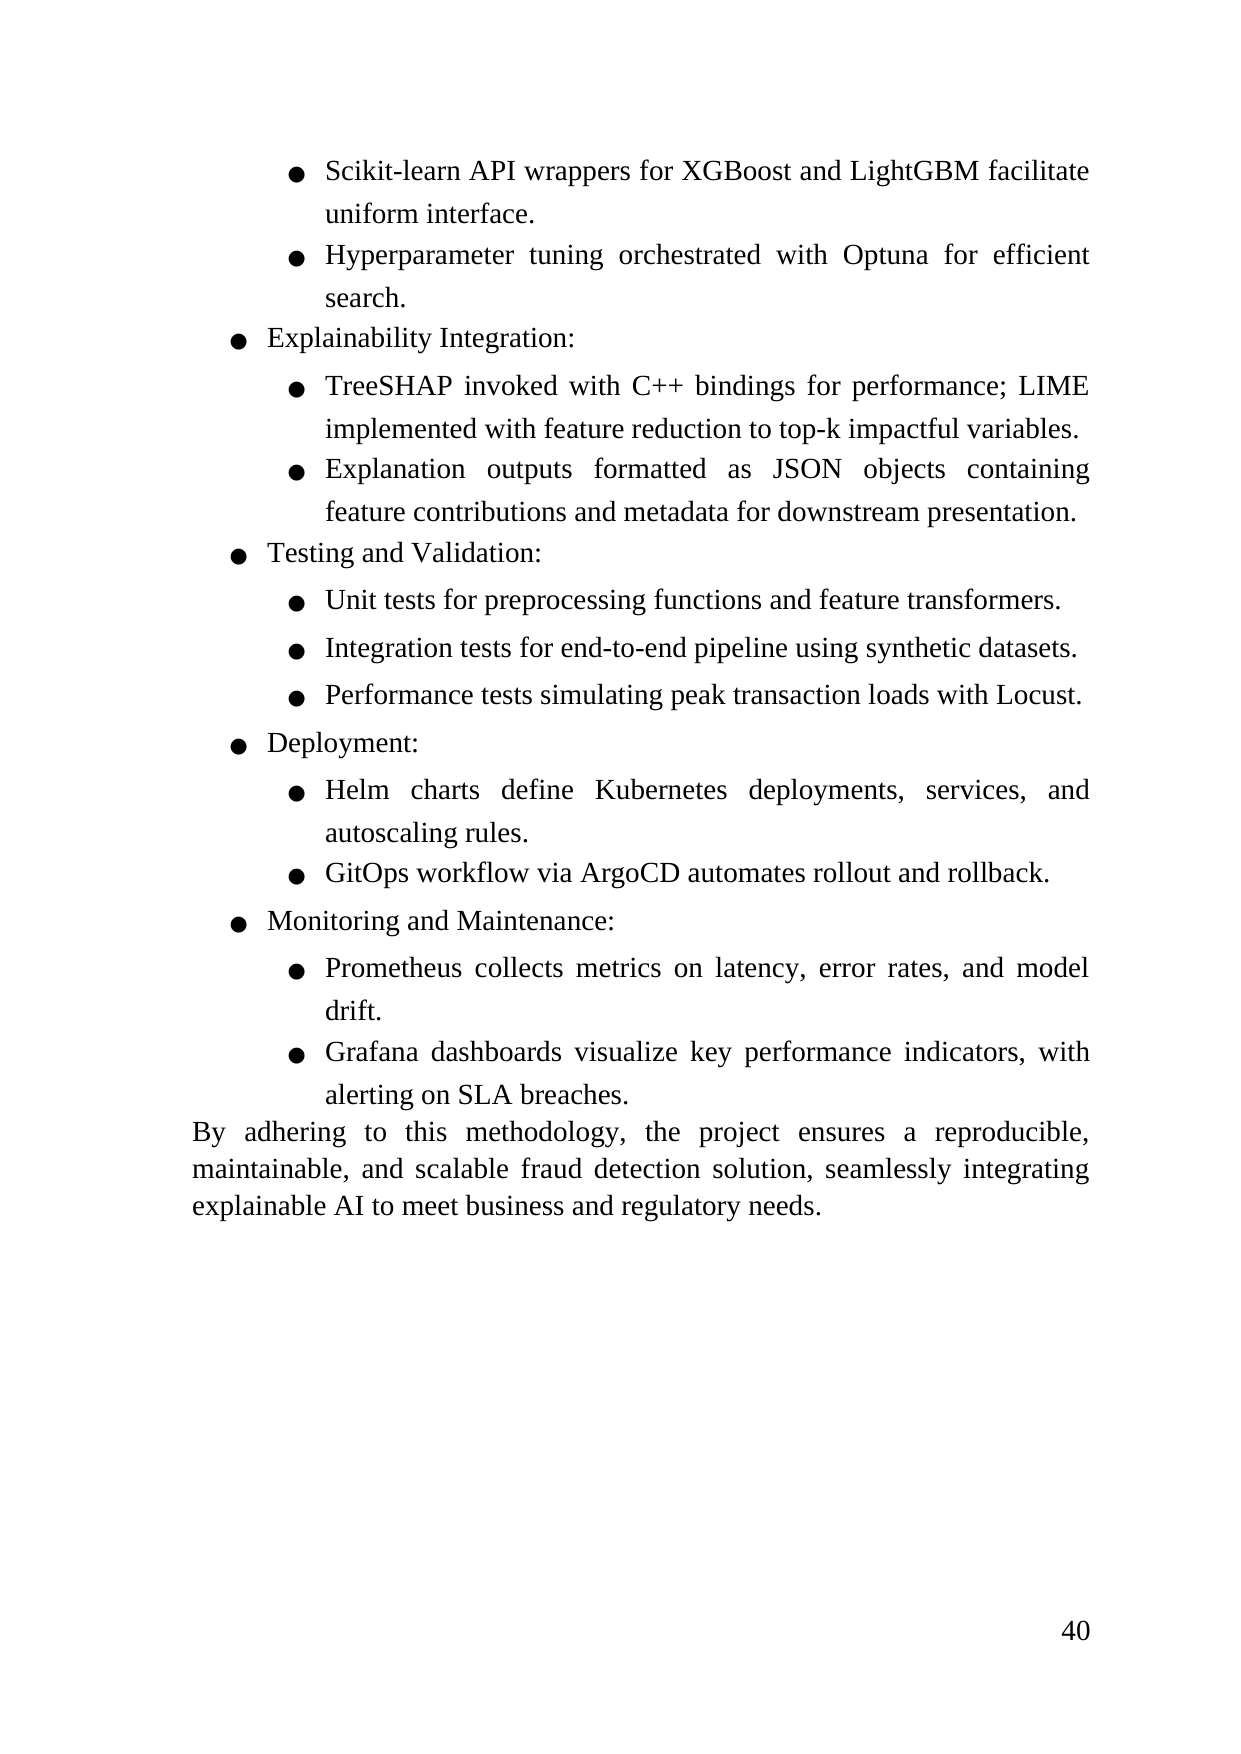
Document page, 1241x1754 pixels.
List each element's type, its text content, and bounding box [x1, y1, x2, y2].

text By adhering to this methodology, the project ensures a reproducible, maintainable, and scalable fraud detection solution, seamlessly integrating explainable AI to meet business and regulatory needs. [192, 1114, 1090, 1222]
list Grafana dashboards visualize key performance indicators, with alerting on SLA breaches. [287, 1030, 1090, 1110]
list Hyperparameter tuning orchestrated with Optuna for efficient search. [287, 233, 1090, 313]
list Testing and Validation: [229, 532, 1090, 574]
list Explainability Integration: [229, 317, 1090, 360]
list Explanation outputs formatted as JSON objects containing feature contributions and metadata for downstream presentation. [287, 448, 1090, 528]
list Deployment: [229, 721, 1090, 764]
list TreeSHAP invoked with C++ bindings for performance; LIME implemented with feature reduction to top-k impactful variables. [287, 364, 1090, 444]
list Unit tests for preprocessing functions and feature transformers. [287, 579, 1090, 622]
list Integration tests for end-to-end pipeline using synthetic datasets. [287, 626, 1090, 669]
list Helm charts define Kubernetes deployments, services, and autoscaling rules. [287, 768, 1090, 848]
list GitOps workflow via ArgoCD automates rollout and rollback. [287, 852, 1090, 895]
list Prometheus collects metrics on latency, error rates, and model drift. [287, 947, 1090, 1027]
list Performance tests simulating peak transaction loads with Locust. [287, 674, 1090, 716]
list Monitoring and Maintenance: [229, 899, 1090, 942]
list Scikit-learn API wrappers for XGBoost and LightGBM facilitate uniform interface. [287, 150, 1090, 230]
